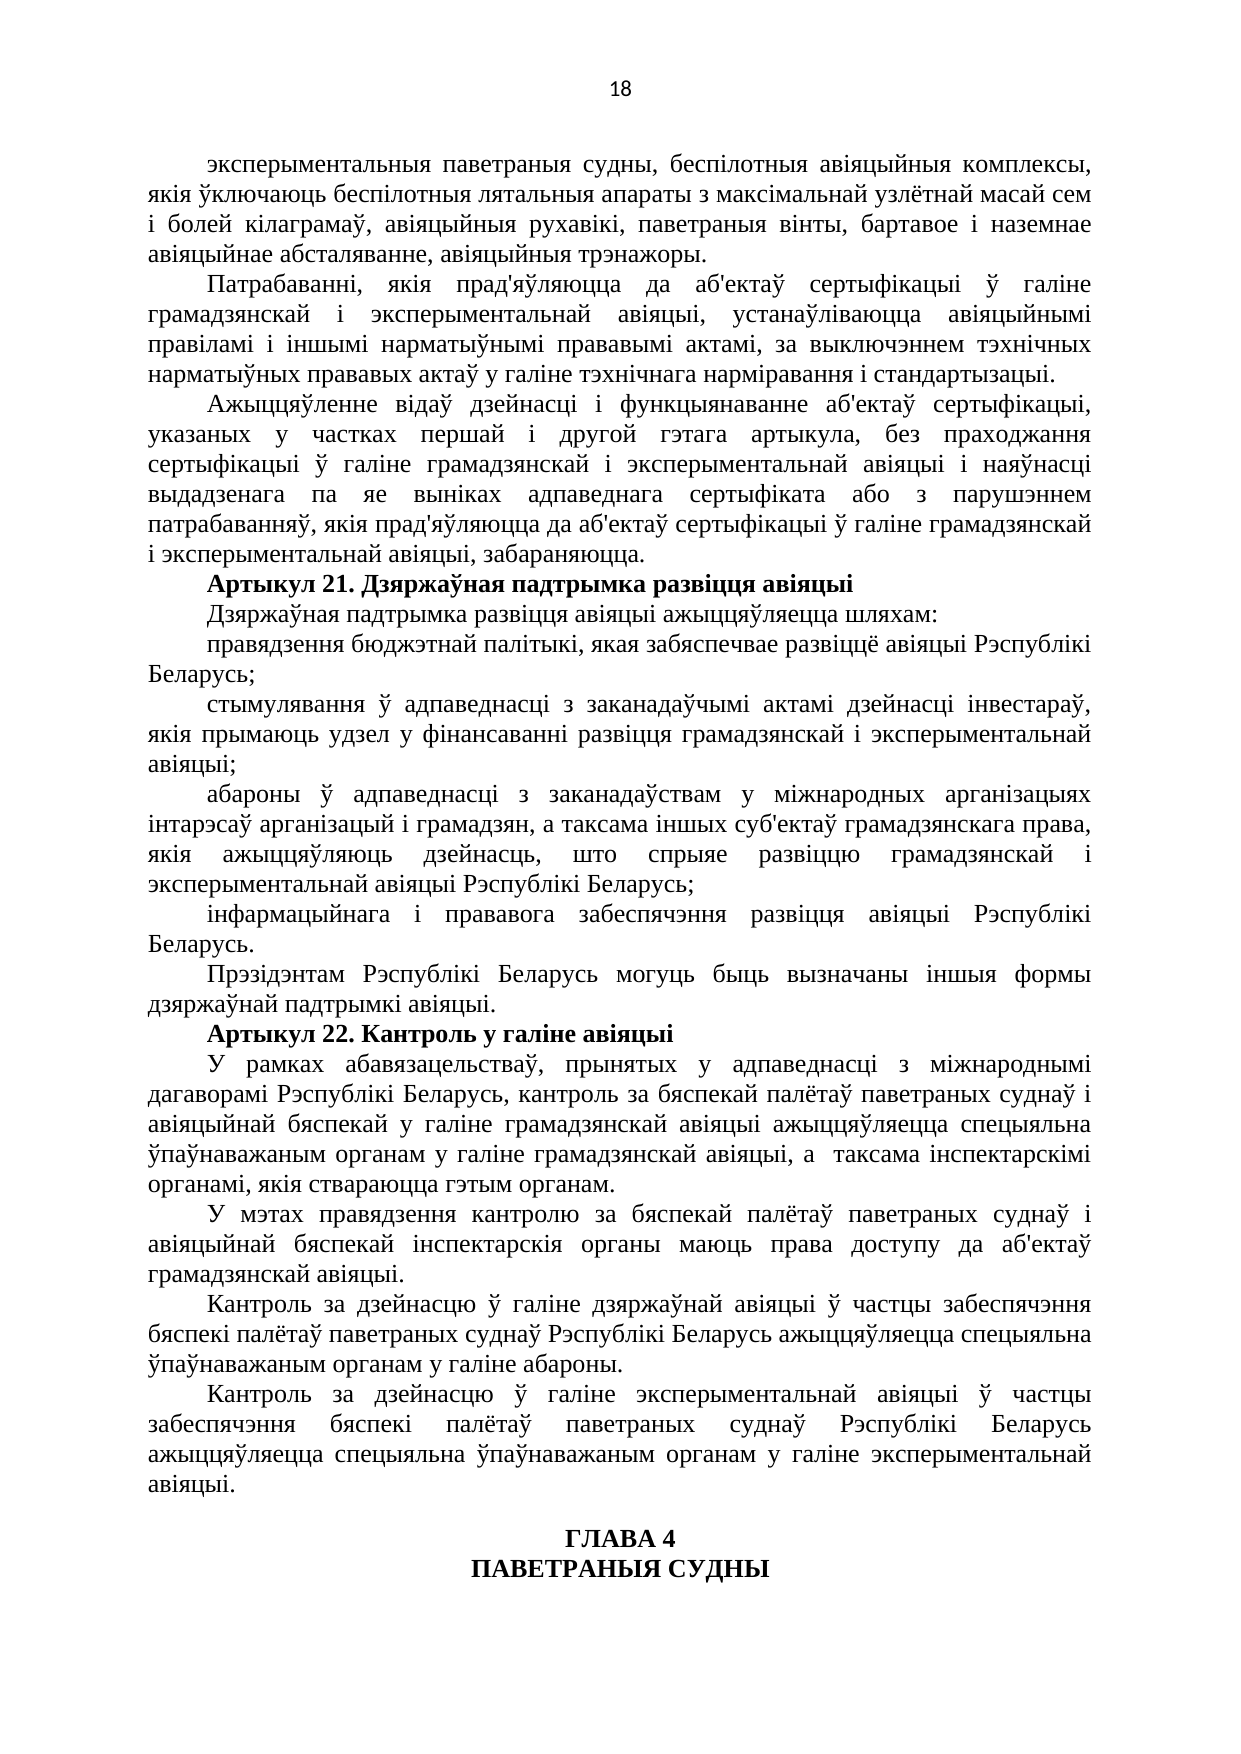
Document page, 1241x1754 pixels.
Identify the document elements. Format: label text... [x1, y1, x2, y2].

text Кантроль за дзейнасцю ў галіне дзяржаўнай авіяцыі ў частцы забеспячэння бяспекі палётаў паветраных суднаў Рэспублікі Беларусь ажыццяўляецца спецыяльна ўпаўнаважаным органам у галіне абароны. [148, 1288, 1093, 1378]
text Артыкул 22. Кантроль у галіне авіяцыі [207, 1018, 1093, 1048]
text Кантроль за дзейнасцю ў галіне эксперыментальнай авіяцыі ў частцы забеспячэння бяспекі палётаў паветраных суднаў Рэспублікі Беларусь ажыццяўляецца спецыяльна ўпаўнаважаным органам у галіне эксперыментальнай авіяцыі. [148, 1378, 1093, 1498]
text Ажыццяўленне відаў дзейнасці і функцыянаванне аб'ектаў сертыфікацыі, указаных у частках першай і другой гэтага артыкула, без праходжання сертыфікацыі ў галіне грамадзянскай і эксперыментальнай авіяцыі і наяўнасці выдадзенага па яе выніках адпаведнага сертыфіката або з парушэннем патрабаванняў, якія прад'яўляюцца да аб'ектаў сертыфікацыі ў галіне грамадзянскай і эксперыментальнай авіяцыі, забараняюцца. [148, 388, 1093, 568]
text стымулявання ў адпаведнасці з заканадаўчымі актамі дзейнасці інвестараў, якія прымаюць удзел у фінансаванні развіцця грамадзянскай і эксперыментальнай авіяцыі; [148, 688, 1093, 778]
text У мэтах правядзення кантролю за бяспекай палётаў паветраных суднаў і авіяцыйнай бяспекай інспектарскія органы маюць права доступу да аб'ектаў грамадзянскай авіяцыі. [148, 1198, 1093, 1288]
text інфармацыйнага і прававога забеспячэння развіцця авіяцыі Рэспублікі Беларусь. [148, 898, 1093, 958]
text Прэзідэнтам Рэспублікі Беларусь могуць быць вызначаны іншыя формы дзяржаўнай падтрымкі авіяцыі. [148, 958, 1093, 1018]
text ГЛАВА 4 ПАВЕТРАНЫЯ СУДНЫ [148, 1523, 1093, 1583]
text Артыкул 21. Дзяржаўная падтрымка развіцця авіяцыі [207, 568, 1093, 598]
text У рамках абавязацельстваў, прынятых у адпаведнасці з міжнароднымі дагаворамі Рэспублікі Беларусь, кантроль за бяспекай палётаў паветраных суднаў і авіяцыйнай бяспекай у галіне грамадзянскай авіяцыі ажыццяўляецца спецыяльна ўпаўнаважаным органам у галіне грамадзянскай авіяцыі, а таксама інспектарскімі органамі, якія ствараюцца гэтым органам. [148, 1048, 1093, 1198]
text эксперыментальныя паветраныя судны, беспілотныя авіяцыйныя комплексы, якія ўключаюць беспілотныя лятальныя апараты з максімальнай узлётнай масай сем і болей кілаграмаў, авіяцыйныя рухавікі, паветраныя вінты, бартавое і наземнае авіяцыйнае абсталяванне, авіяцыйныя трэнажоры. [148, 148, 1093, 268]
text правядзення бюджэтнай палітыкі, якая забяспечвае развіццё авіяцыі Рэспублікі Беларусь; [148, 628, 1093, 688]
text абароны ў адпаведнасці з заканадаўствам у міжнародных арганізацыях інтарэсаў арганізацый і грамадзян, а таксама іншых суб'ектаў грамадзянскага права, якія ажыццяўляюць дзейнасць, што спрыяе развіццю грамадзянскай і эксперыментальнай авіяцыі Рэспублікі Беларусь; [148, 778, 1093, 898]
text Патрабаванні, якія прад'яўляюцца да аб'ектаў сертыфікацыі ў галіне грамадзянскай і эксперыментальнай авіяцыі, устанаўліваюцца авіяцыйнымі правіламі і іншымі нарматыўнымі прававымі актамі, за выключэннем тэхнічных нарматыўных прававых актаў у галіне тэхнічнага нарміравання і стандартызацыі. [148, 268, 1093, 388]
text Дзяржаўная падтрымка развіцця авіяцыі ажыццяўляецца шляхам: [148, 598, 1093, 628]
